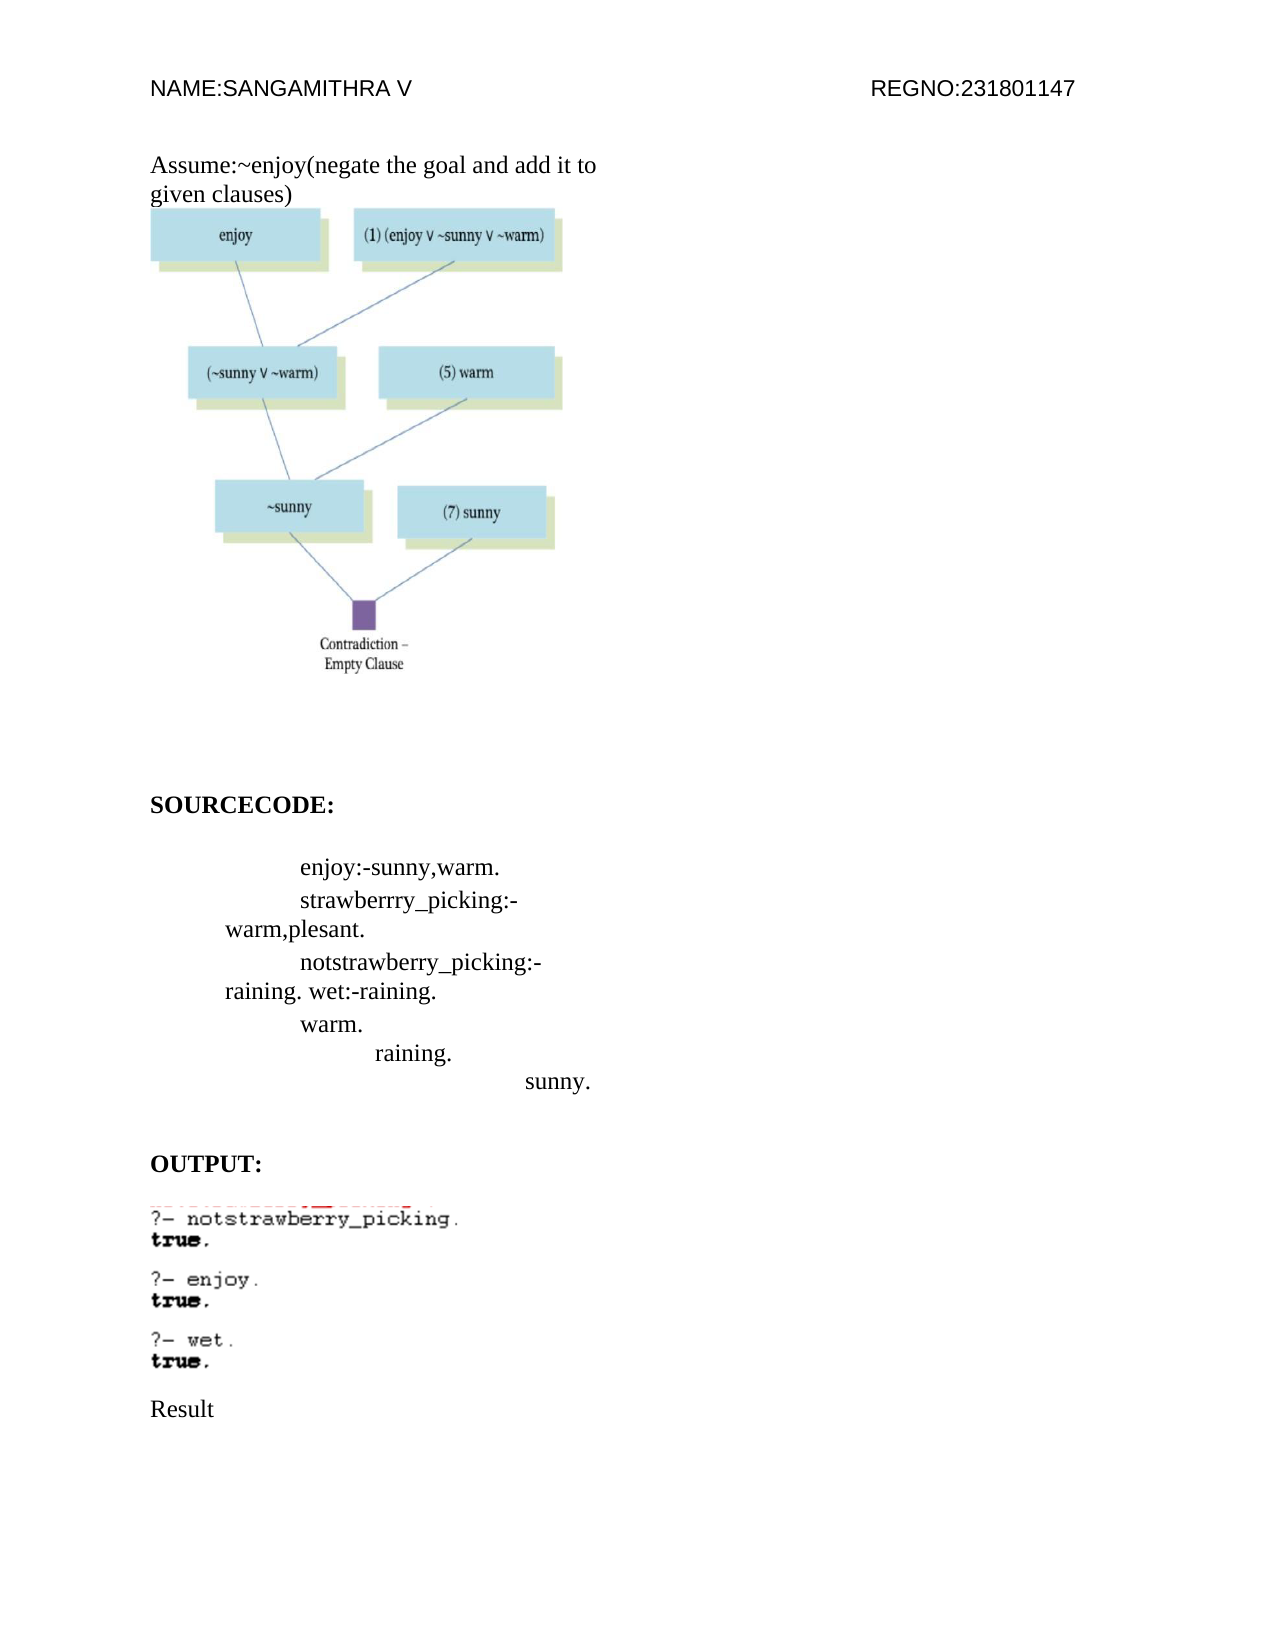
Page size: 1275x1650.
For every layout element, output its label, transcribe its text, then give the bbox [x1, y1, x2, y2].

text strawberrry_picking:-warm,plesant. [225, 885, 612, 943]
picture [150, 1206, 458, 1369]
text Result [150, 1394, 1125, 1423]
text OUTPUT: [150, 1149, 612, 1178]
picture [150, 207, 563, 674]
text notstrawberry_picking:-raining. wet:-raining. [225, 947, 612, 1005]
text SOURCECODE: [150, 791, 612, 819]
text warm. raining. sunny. [225, 1009, 612, 1095]
text enjoy:-sunny,warm. [225, 852, 612, 881]
